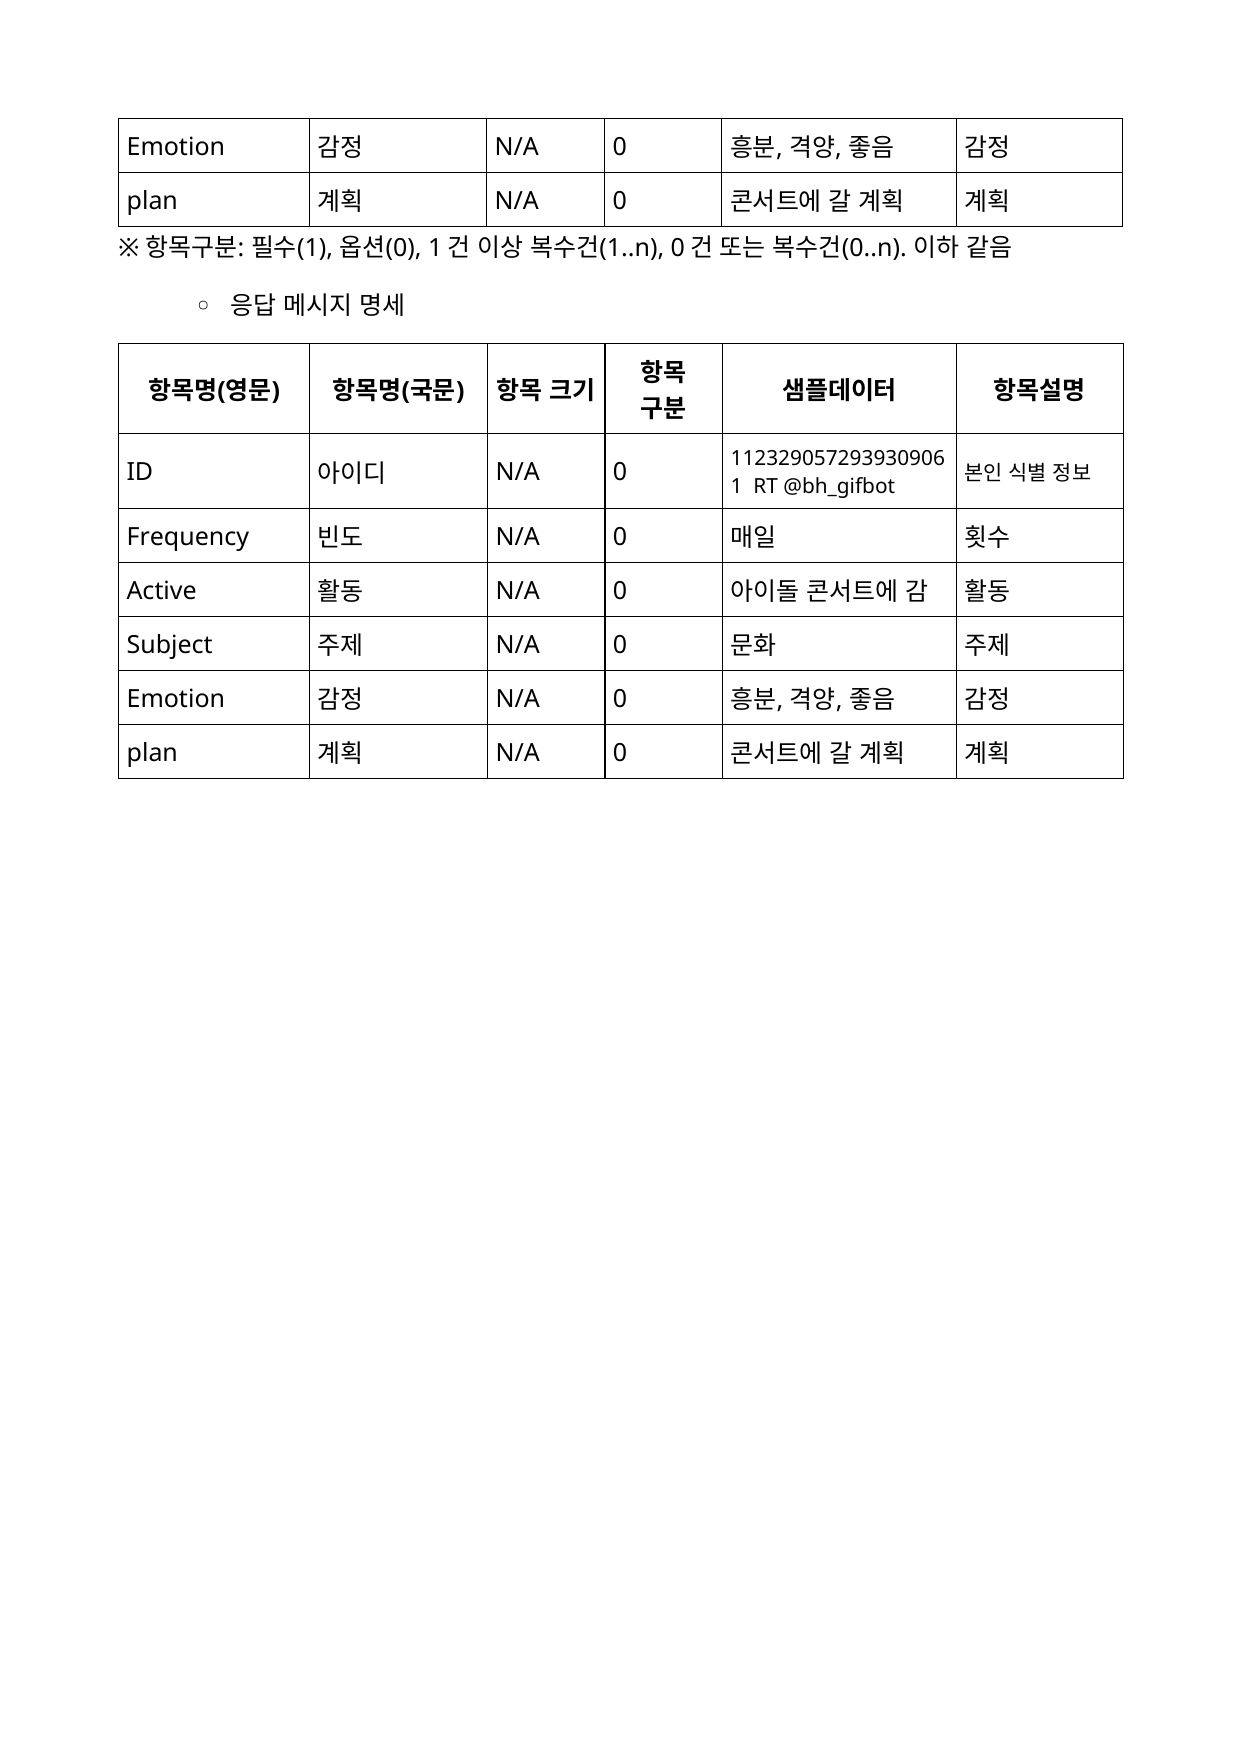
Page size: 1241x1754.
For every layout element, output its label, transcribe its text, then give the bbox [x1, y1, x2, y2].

table_cell 계획 [310, 725, 487, 778]
table_header 항목 크기 [488, 344, 604, 433]
table_cell 아이돌 콘서트에 감 [723, 563, 956, 616]
table_cell 감정 [310, 671, 487, 724]
table_cell plan [119, 173, 309, 226]
table_cell 0 [605, 119, 721, 172]
table_cell plan [119, 725, 309, 778]
table_cell 매일 [723, 509, 956, 562]
table_cell 0 [606, 563, 722, 616]
table_cell Subject [119, 617, 309, 670]
table_cell 빈도 [310, 509, 487, 562]
table_header 항목 구분 [606, 344, 722, 433]
table_cell N/A [488, 434, 604, 508]
table_cell 콘서트에 갈 계획 [723, 725, 956, 778]
table_cell 0 [606, 671, 722, 724]
table_cell 횟수 [957, 509, 1123, 562]
table_cell Frequency [119, 509, 309, 562]
table_cell 계획 [957, 725, 1123, 778]
table_cell 활동 [957, 563, 1123, 616]
table_cell N/A [488, 671, 604, 724]
table_cell 아이디 [310, 434, 487, 508]
table_header 항목설명 [957, 344, 1123, 433]
text ※ 항목구분: 필수(1), 옵션(0), 1건 이상 복수건(1..n), 0건 또는 복수건(0..n). 이하 같음 [118, 227, 1122, 263]
table_cell Emotion [119, 671, 309, 724]
table_cell N/A [488, 509, 604, 562]
table_cell 계획 [310, 173, 486, 226]
table_cell ID [119, 434, 309, 508]
table_cell N/A [487, 173, 604, 226]
table_cell N/A [488, 563, 604, 616]
table_cell 흥분, 격양, 좋음 [723, 671, 956, 724]
table_cell 주제 [310, 617, 487, 670]
table_cell 0 [606, 725, 722, 778]
table_cell Emotion [119, 119, 309, 172]
table_cell 감정 [957, 119, 1122, 172]
table_cell 0 [606, 434, 722, 508]
table_cell 1123290572939309061 RT @bh_gifbot [723, 434, 956, 508]
table_cell 0 [605, 173, 721, 226]
table_cell 문화 [723, 617, 956, 670]
table_cell 콘서트에 갈 계획 [722, 173, 956, 226]
list 응답 메시지 명세 [193, 285, 1122, 321]
table_cell 감정 [310, 119, 486, 172]
table_cell N/A [488, 617, 604, 670]
table_cell 0 [606, 509, 722, 562]
table_cell N/A [488, 725, 604, 778]
table_cell 본인 식별 정보 [957, 434, 1123, 508]
table_cell 감정 [957, 671, 1123, 724]
table_cell Active [119, 563, 309, 616]
table_cell 흥분, 격양, 좋음 [722, 119, 956, 172]
table_cell 0 [606, 617, 722, 670]
table_header 항목명(국문) [310, 344, 487, 433]
table_cell 계획 [957, 173, 1122, 226]
table_cell 주제 [957, 617, 1123, 670]
table_header 항목명(영문) [119, 344, 309, 433]
table_cell N/A [487, 119, 604, 172]
table_header 샘플데이터 [723, 344, 956, 433]
table_cell 활동 [310, 563, 487, 616]
